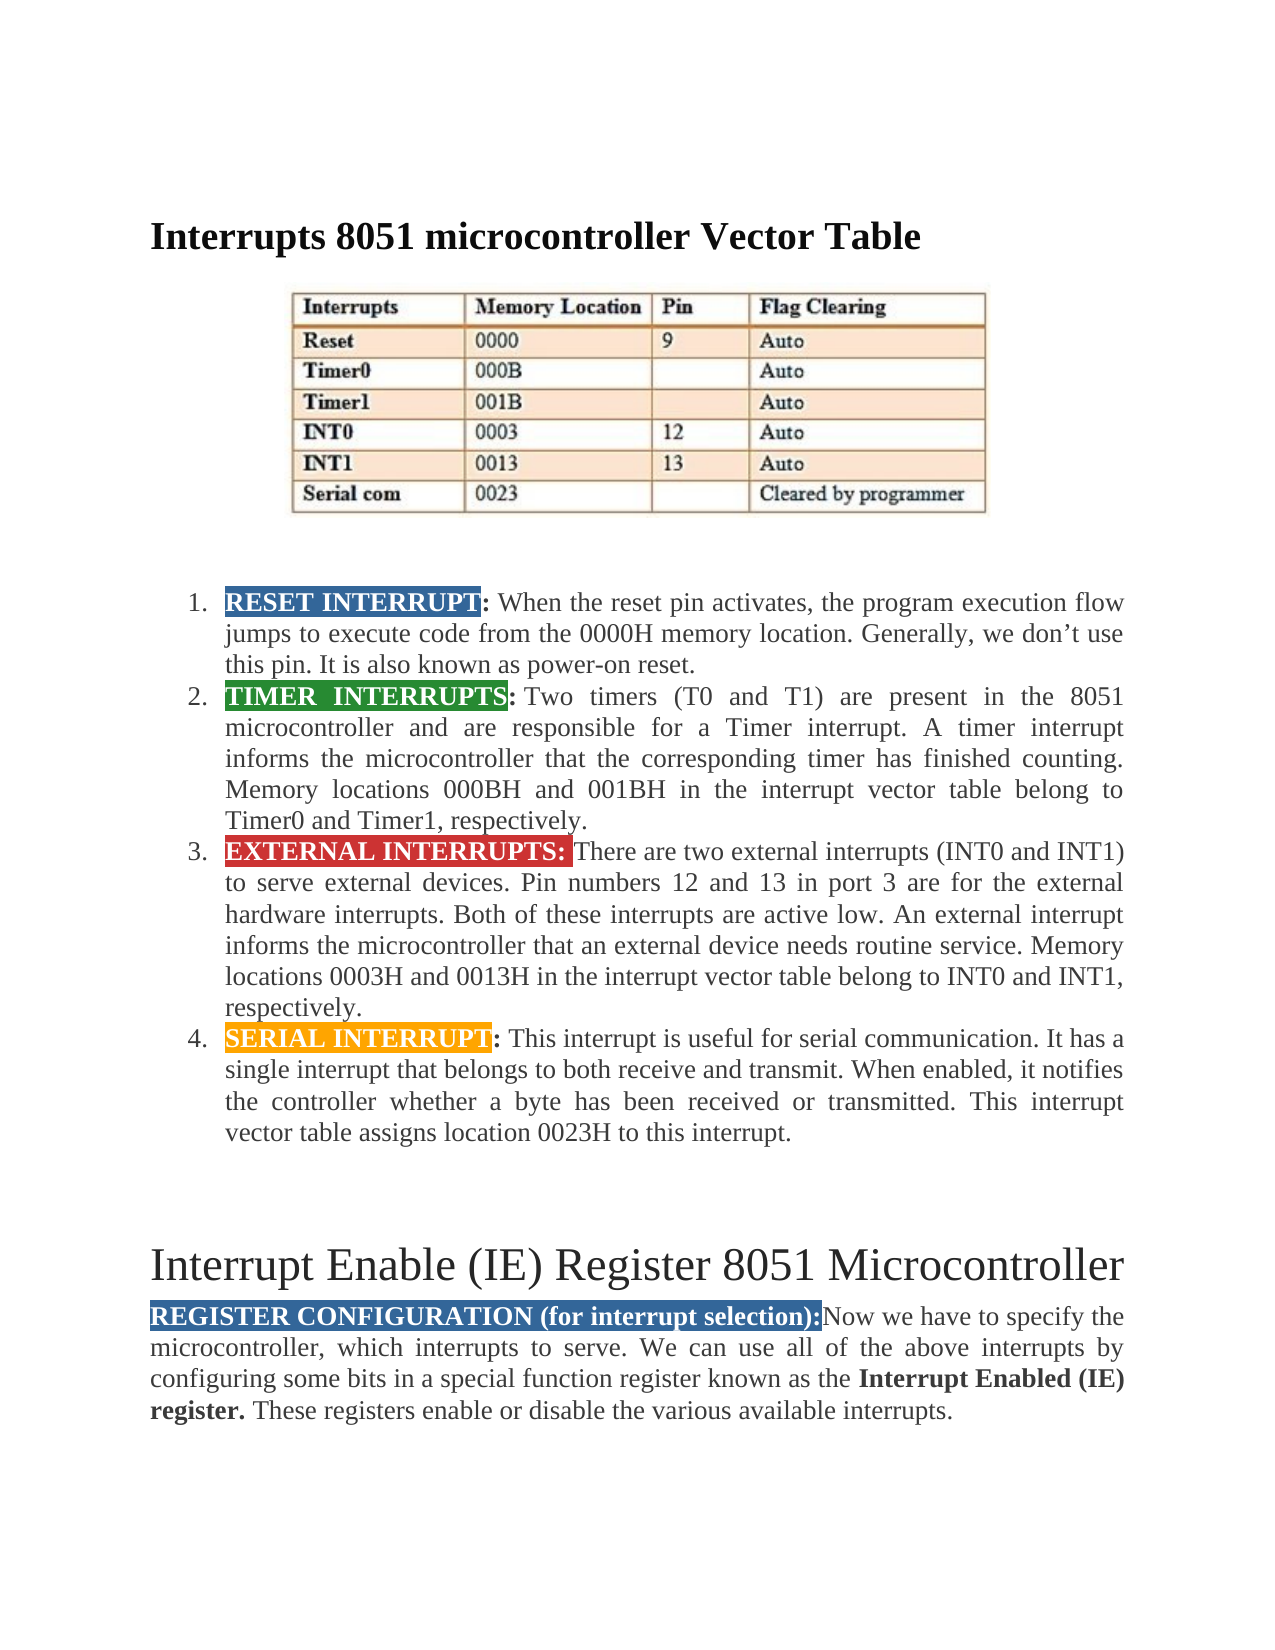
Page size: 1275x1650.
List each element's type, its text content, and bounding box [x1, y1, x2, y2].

list TIMER INTERRUPTS: Two timers (T0 and T1) are present in the 8051 microcontroller and are responsible for a Timer interrupt. A timer interrupt informs the microcontroller that the corresponding timer has finished counting. Memory locations 000BH and 001BH in the interrupt vector table belong to Timer0 and Timer1, respectively. [187, 680, 1125, 835]
list RESET INTERRUPT: When the reset pin activates, the program execution flow jumps to execute code from the 0000H memory location. Generally, we don’t use this pin. It is also known as power-on reset. [187, 586, 1125, 680]
subtitle Interrupts 8051 microcontroller Vector Table [150, 212, 1125, 258]
picture [284, 282, 991, 518]
subtitle Interrupt Enable (IE) Register 8051 Microcontroller [150, 1237, 1125, 1291]
list SERIAL INTERRUPT: This interrupt is useful for serial communication. It has a single interrupt that belongs to both receive and transmit. When enabled, it notifies the controller whether a byte has been received or transmitted. This interrupt vector table assigns location 0023H to this interrupt. [187, 1022, 1125, 1147]
list EXTERNAL INTERRUPTS: There are two external interrupts (INT0 and INT1) to serve external devices. Pin numbers 12 and 13 in port 3 are for the external hardware interrupts. Both of these interrupts are active low. An external interrupt informs the microcontroller that an external device needs routine service. Memory locations 0003H and 0013H in the interrupt vector table belong to INT0 and INT1, respectively. [187, 835, 1125, 1022]
text REGISTER CONFIGURATION (for interrupt selection):Now we have to specify the microcontroller, which interrupts to serve. We can use all of the above interrupts by configuring some bits in a special function register known as the Interrupt Enabled (IE) register. These registers enable or disable the various available interrupts. [150, 1300, 1125, 1425]
